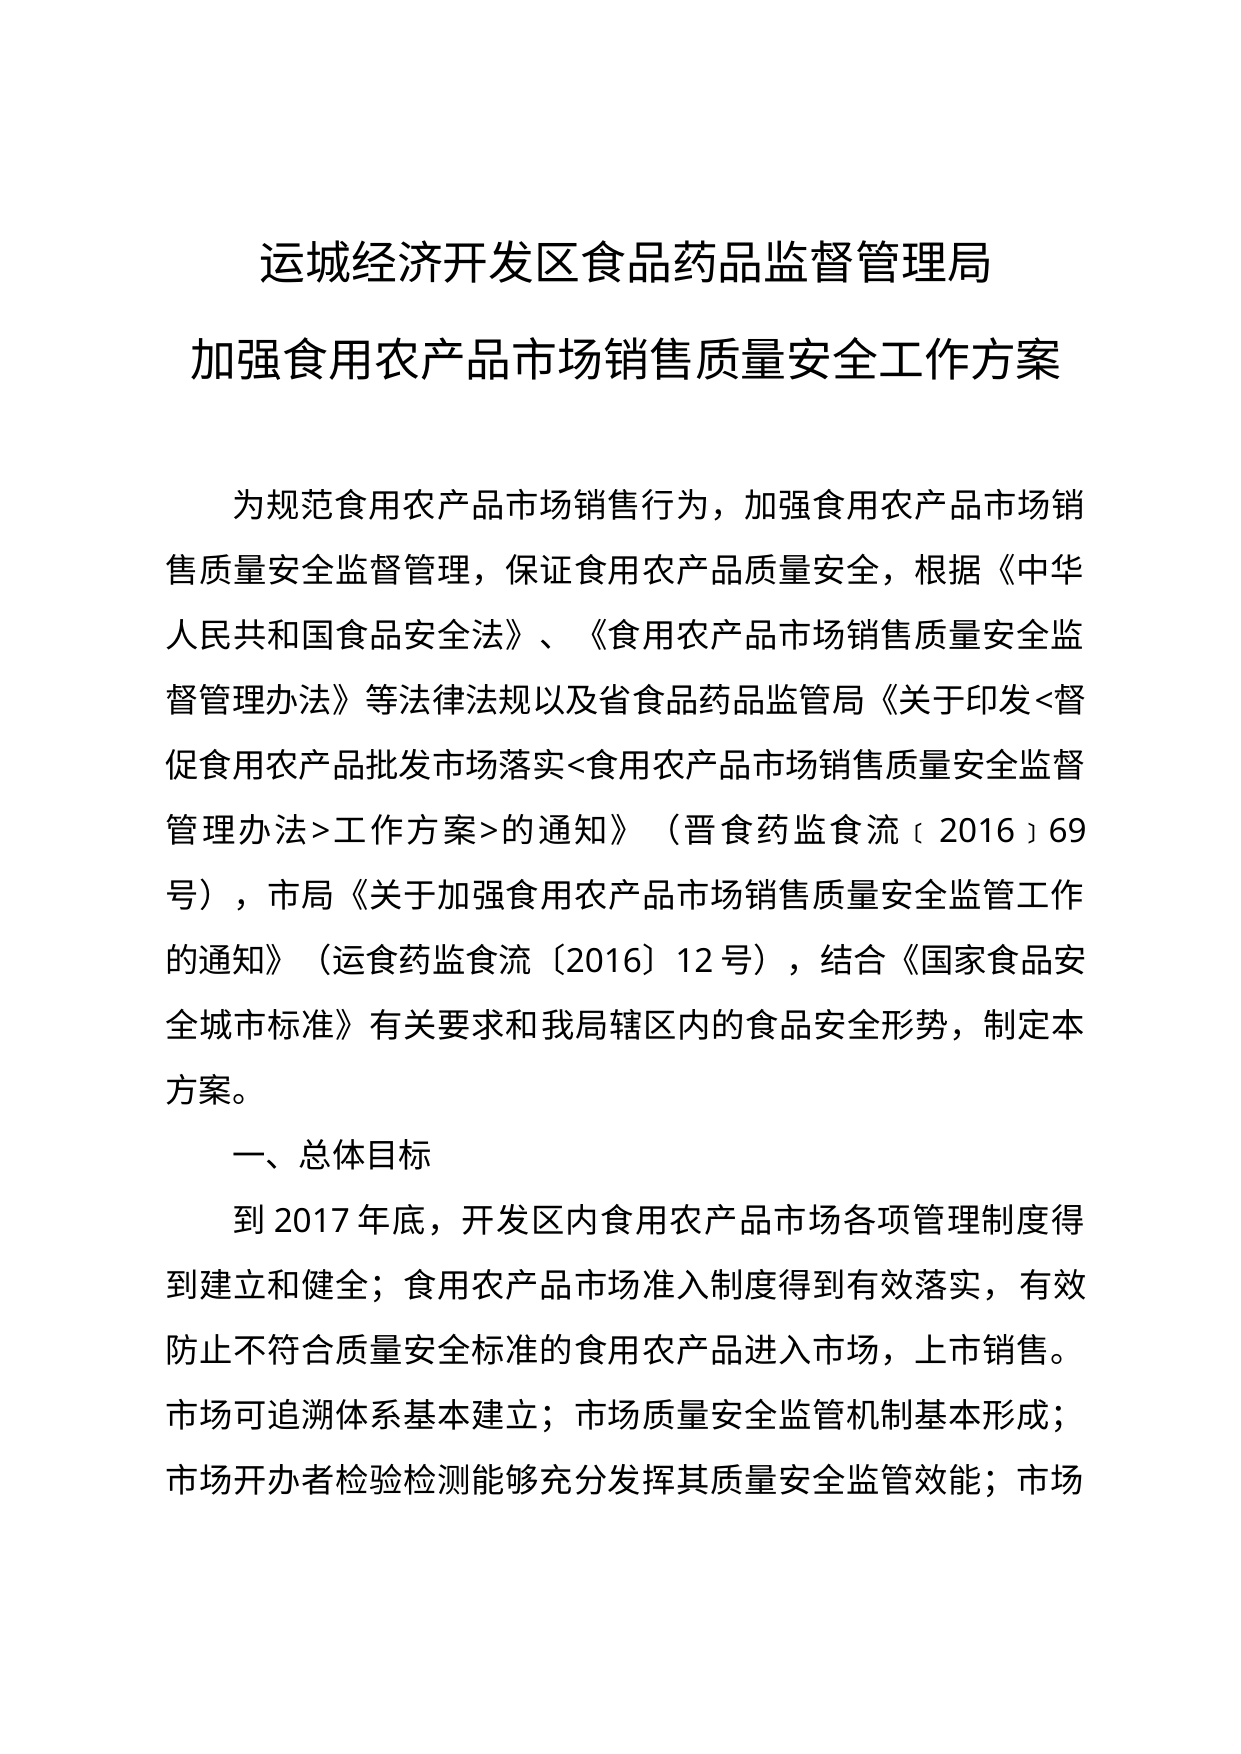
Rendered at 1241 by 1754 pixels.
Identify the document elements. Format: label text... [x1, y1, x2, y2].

text 运城经济开发区食品药品监督管理局 [165, 211, 1087, 308]
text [165, 1186, 1087, 1511]
text 加强食用农产品市场销售质量安全工作方案 [165, 308, 1087, 406]
text 一、总体目标 [165, 1121, 1087, 1186]
text 为规范食用农产品市场销售行为，加强食用农产品市场销售质量安全监督管理，保证食用农产品质量安全，根据《中华人民共和国食品安全法》、《食用农产品市场销售质量安全监督管理办法》等法律法规以及省食品药品监管局《关于印发<督促食用农产品批发市场落实<食用农产品市场销售质量安全监督管理办法>工作方案>的通知》（晋食药监食流﹝2016﹞69号），市局《关于加强食用农产品市场销售质量安全监管工作的通知》（运食药监食流〔2016〕12号），结合《国家食品安全城市标准》有关要求和我局辖区内的食品安全形势，制定本方案。 [165, 471, 1087, 1121]
